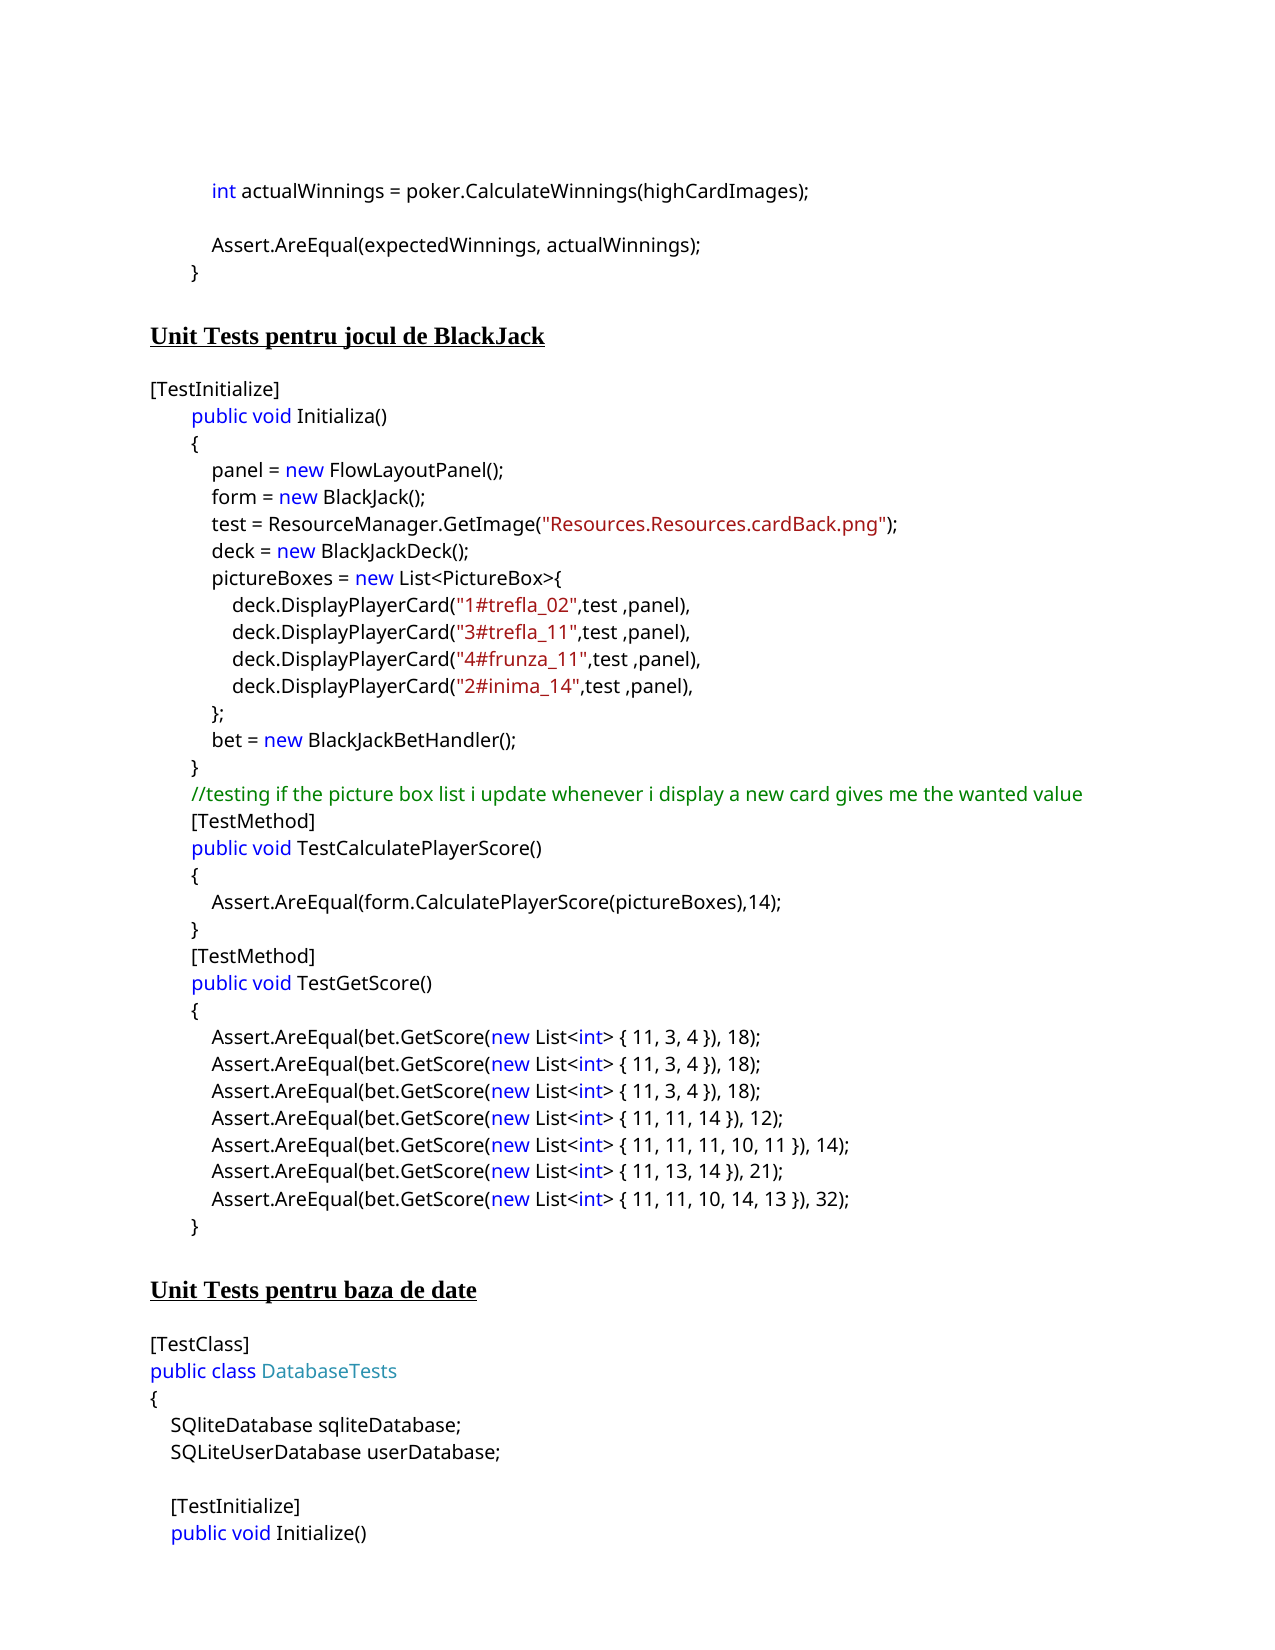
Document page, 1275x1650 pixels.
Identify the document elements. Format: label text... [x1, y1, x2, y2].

text { [150, 861, 1154, 888]
text [TestMethod] [150, 807, 1154, 834]
text test = ResourceManager.GetImage("Resources.Resources.cardBack.png"); [150, 510, 1154, 537]
text bet = new BlackJackBetHandler(); [150, 726, 1154, 753]
text deck.DisplayPlayerCard("4#frunza_11",test ,panel), [150, 645, 1154, 672]
text public void TestGetScore() [150, 969, 1154, 996]
text Assert.AreEqual(bet.GetScore(new List<int> { 11, 11, 14 }), 12); [150, 1104, 1154, 1131]
text public class DatabaseTests [150, 1357, 1154, 1384]
text form = new BlackJack(); [150, 483, 1154, 510]
text [TestMethod] [150, 942, 1154, 969]
text deck.DisplayPlayerCard("3#trefla_11",test ,panel), [150, 618, 1154, 645]
text deck = new BlackJackDeck(); [150, 537, 1154, 564]
text { [150, 996, 1154, 1023]
text deck.DisplayPlayerCard("2#inima_14",test ,panel), [150, 672, 1154, 699]
text [TestInitialize] [150, 1492, 1154, 1519]
text [TestInitialize] [150, 375, 1154, 402]
text } [150, 915, 1154, 942]
text Unit Tests pentru baza de date [150, 1275, 1154, 1303]
text SQLiteUserDatabase userDatabase; [150, 1438, 1154, 1465]
text public void Initializa() [150, 402, 1154, 429]
text Assert.AreEqual(bet.GetScore(new List<int> { 11, 3, 4 }), 18); [150, 1077, 1154, 1104]
text Assert.AreEqual(form.CalculatePlayerScore(pictureBoxes),14); [150, 888, 1154, 915]
text { [150, 429, 1154, 456]
text deck.DisplayPlayerCard("1#trefla_02",test ,panel), [150, 591, 1154, 618]
text Unit Tests pentru jocul de BlackJack [150, 321, 1154, 349]
text } [150, 258, 1154, 285]
text [TestClass] [150, 1330, 1154, 1357]
text Assert.AreEqual(bet.GetScore(new List<int> { 11, 3, 4 }), 18); [150, 1050, 1154, 1077]
text } [150, 753, 1154, 780]
text pictureBoxes = new List<PictureBox>{ [150, 564, 1154, 591]
text Assert.AreEqual(expectedWinnings, actualWinnings); [150, 231, 1154, 258]
text Assert.AreEqual(bet.GetScore(new List<int> { 11, 11, 10, 14, 13 }), 32); [150, 1185, 1154, 1212]
text panel = new FlowLayoutPanel(); [150, 456, 1154, 483]
text }; [150, 699, 1154, 726]
text public void TestCalculatePlayerScore() [150, 834, 1154, 861]
text } [150, 1212, 1154, 1239]
text { [150, 1384, 1154, 1411]
text SQliteDatabase sqliteDatabase; [150, 1411, 1154, 1438]
text Assert.AreEqual(bet.GetScore(new List<int> { 11, 11, 11, 10, 11 }), 14); [150, 1131, 1154, 1158]
text int actualWinnings = poker.CalculateWinnings(highCardImages); [150, 177, 1154, 204]
text Assert.AreEqual(bet.GetScore(new List<int> { 11, 13, 14 }), 21); [150, 1158, 1154, 1185]
text public void Initialize() [150, 1519, 1154, 1546]
text //testing if the picture box list i update whenever i display a new card gives me the wanted value [150, 780, 1154, 807]
text Assert.AreEqual(bet.GetScore(new List<int> { 11, 3, 4 }), 18); [150, 1023, 1154, 1050]
